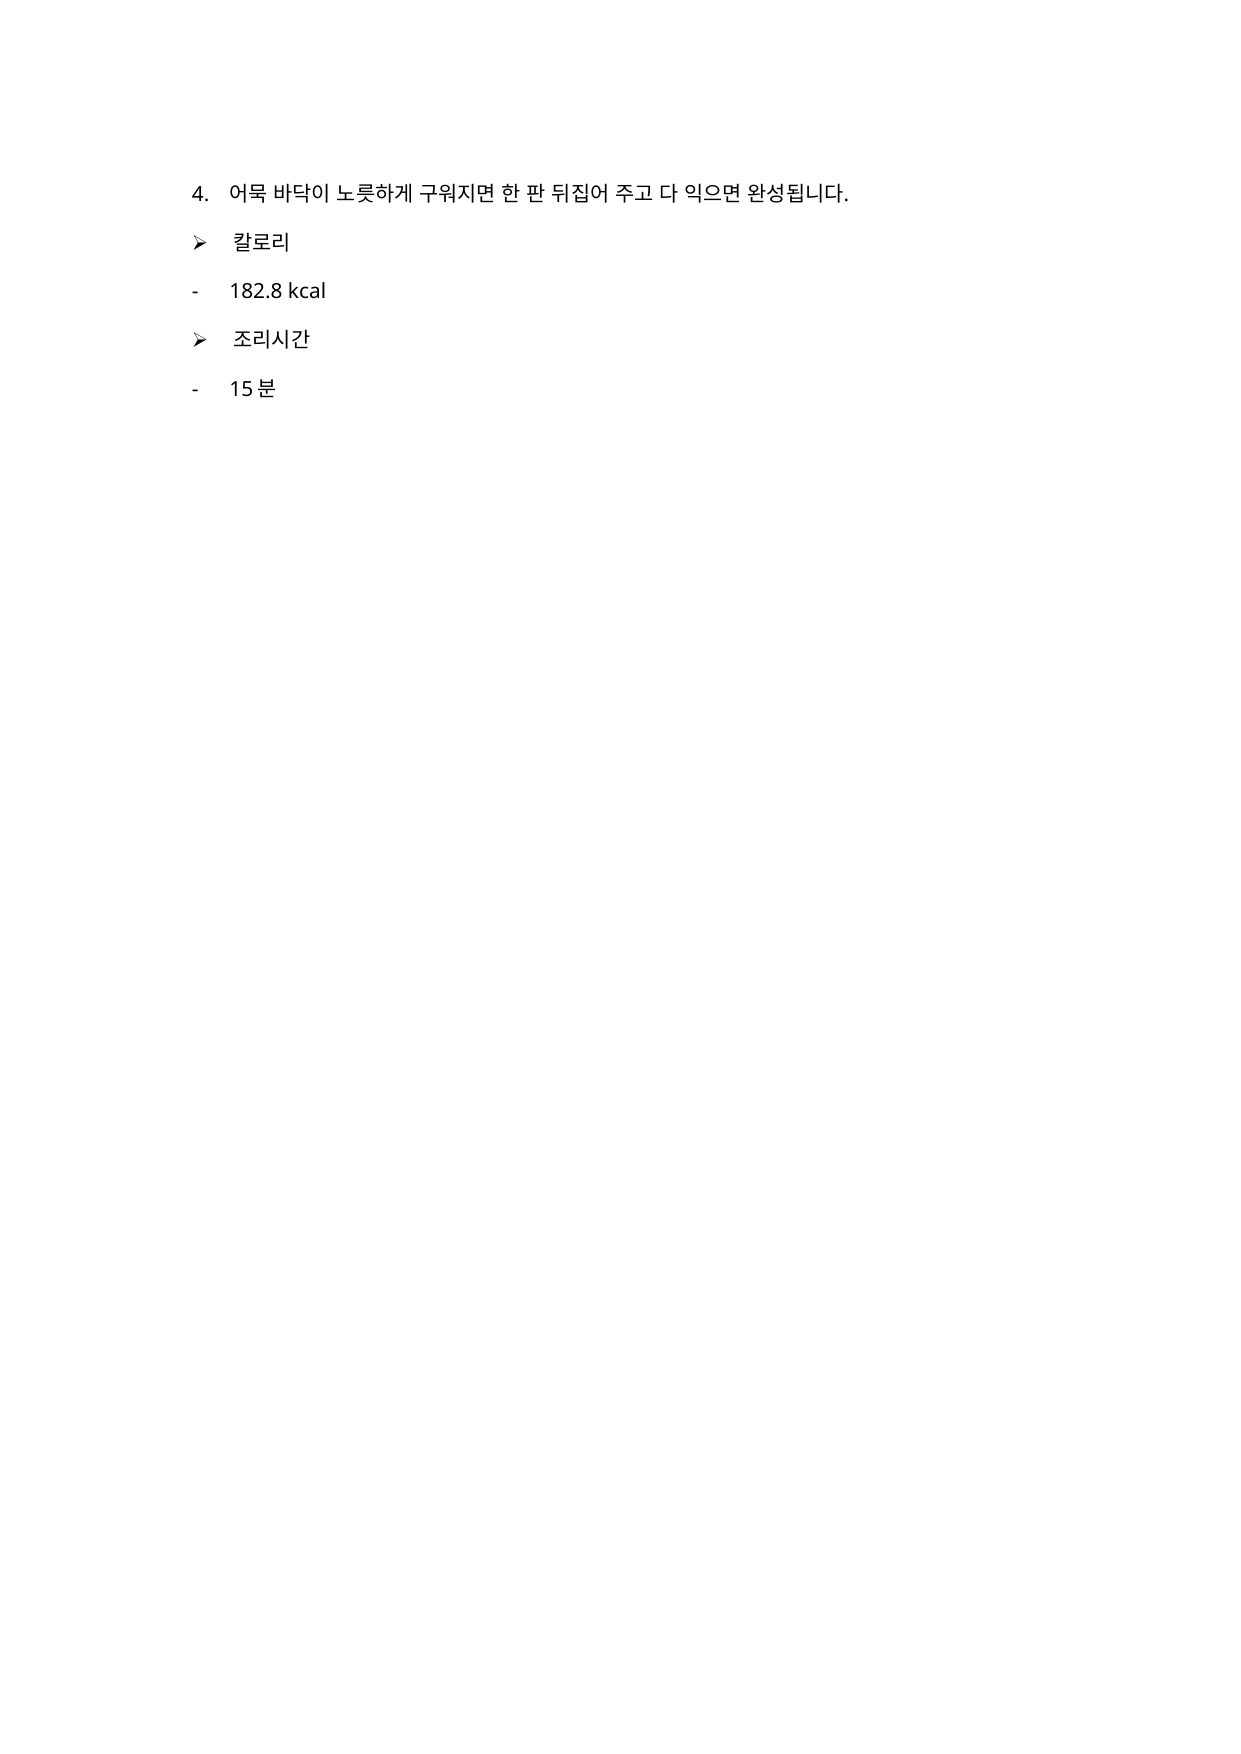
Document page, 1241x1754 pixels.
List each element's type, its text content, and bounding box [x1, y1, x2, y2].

list 조리시간 [192, 323, 1090, 353]
list 15분 [192, 372, 1090, 403]
list 어묵 바닥이 노릇하게 구워지면 한 판 뒤집어 주고 다 익으면 완성됩니다. [192, 177, 1090, 207]
list 182.8 kcal [192, 276, 1090, 304]
list 칼로리 [192, 227, 1090, 257]
